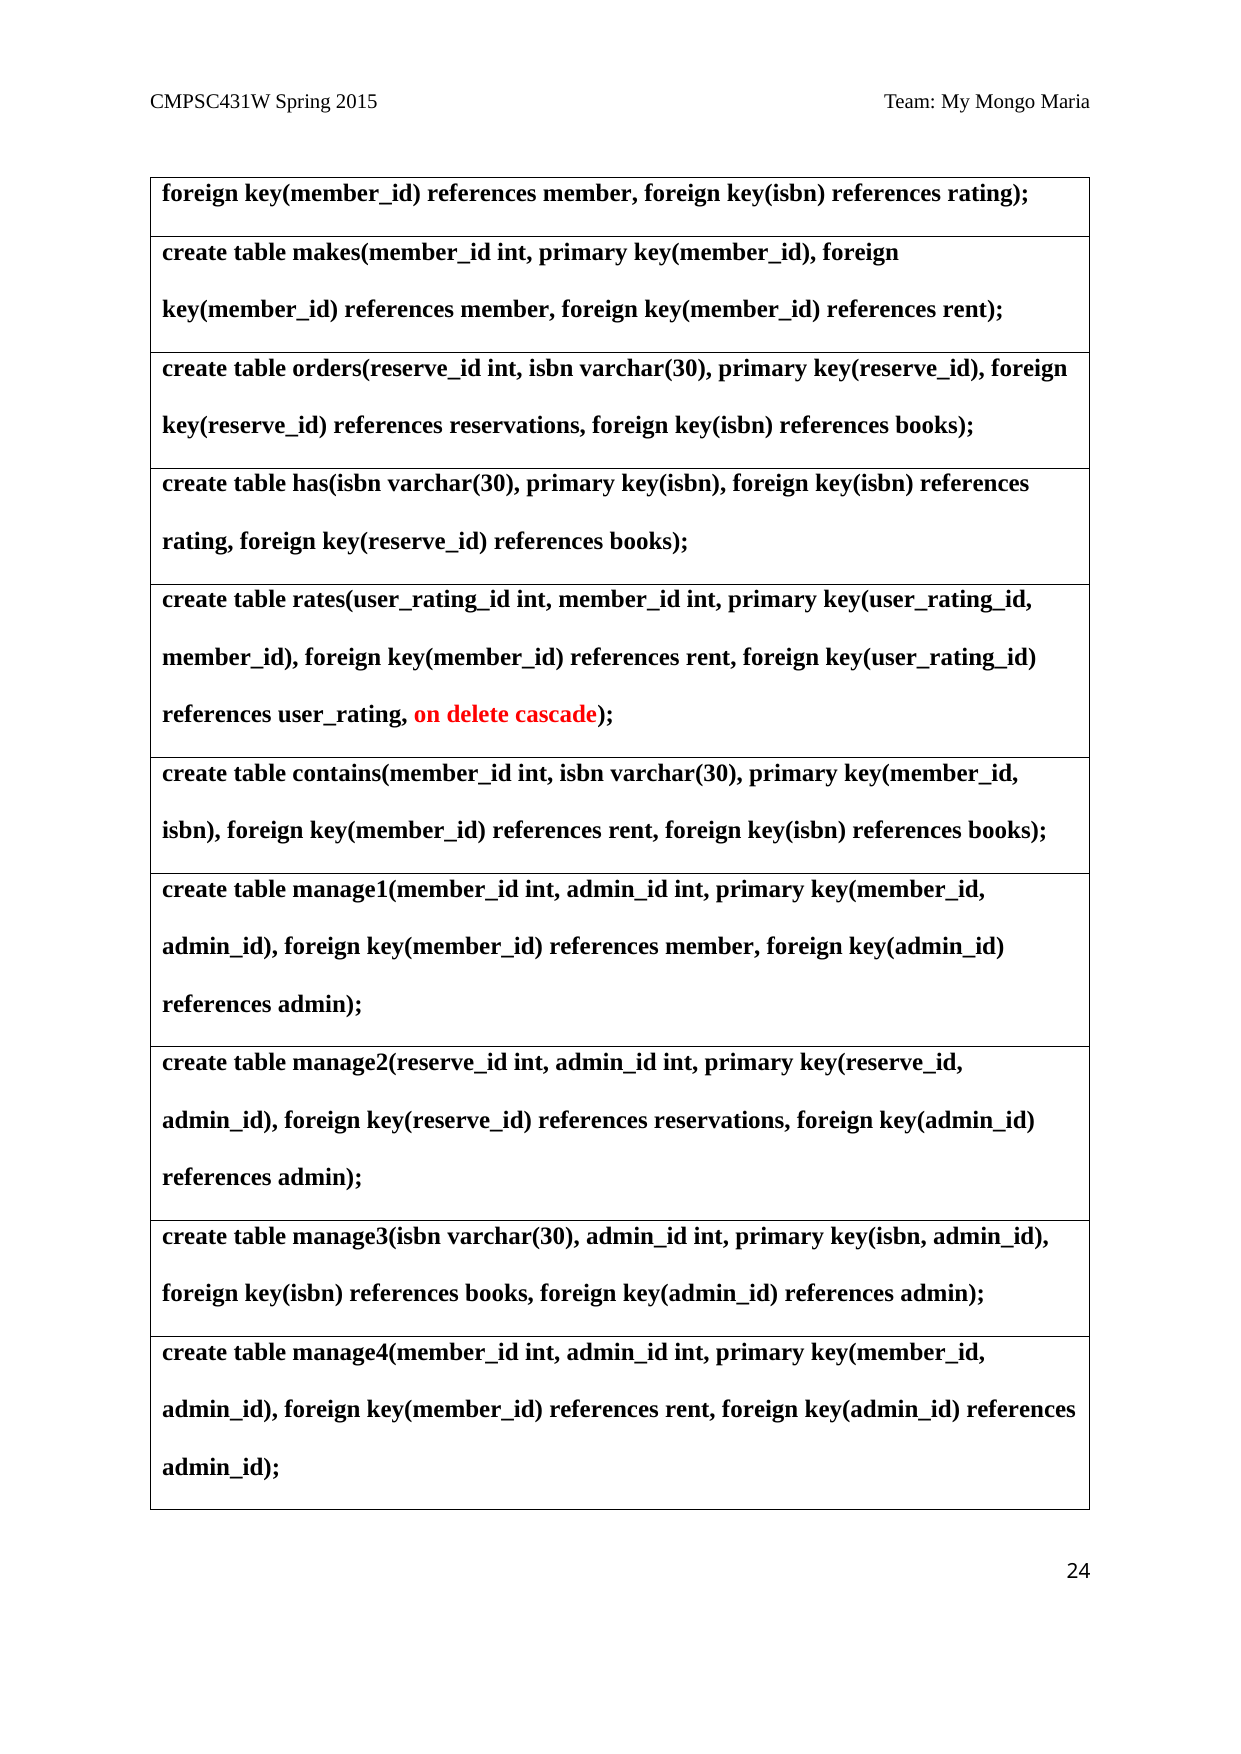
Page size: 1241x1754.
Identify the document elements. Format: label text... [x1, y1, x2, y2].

table_cell create table makes(member_id int, primary key(member_id), foreign key(member_id) references member, foreign key(member_id) references rent); [151, 237, 1089, 352]
table_cell create table manage4(member_id int, admin_id int, primary key(member_id, admin_id), foreign key(member_id) references rent, foreign key(admin_id) references admin_id); [151, 1337, 1089, 1509]
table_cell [151, 178, 1089, 236]
table_cell create table manage3(isbn varchar(30), admin_id int, primary key(isbn, admin_id), foreign key(isbn) references books, foreign key(admin_id) references admin); [151, 1221, 1089, 1336]
table_cell create table manage1(member_id int, admin_id int, primary key(member_id, admin_id), foreign key(member_id) references member, foreign key(admin_id) references admin); [151, 874, 1089, 1046]
table_cell create table orders(reserve_id int, isbn varchar(30), primary key(reserve_id), foreign key(reserve_id) references reservations, foreign key(isbn) references books); [151, 353, 1089, 467]
table_cell create table contains(member_id int, isbn varchar(30), primary key(member_id, isbn), foreign key(member_id) references rent, foreign key(isbn) references books); [151, 758, 1089, 873]
table_cell create table rates(user_rating_id int, member_id int, primary key(user_rating_id, member_id), foreign key(member_id) references rent, foreign key(user_rating_id) references user_rating, on delete cascade); [151, 585, 1089, 757]
table_cell create table manage2(reserve_id int, admin_id int, primary key(reserve_id, admin_id), foreign key(reserve_id) references reservations, foreign key(admin_id) references admin); [151, 1047, 1089, 1220]
table_cell create table has(isbn varchar(30), primary key(isbn), foreign key(isbn) references rating, foreign key(reserve_id) references books); [151, 469, 1089, 583]
